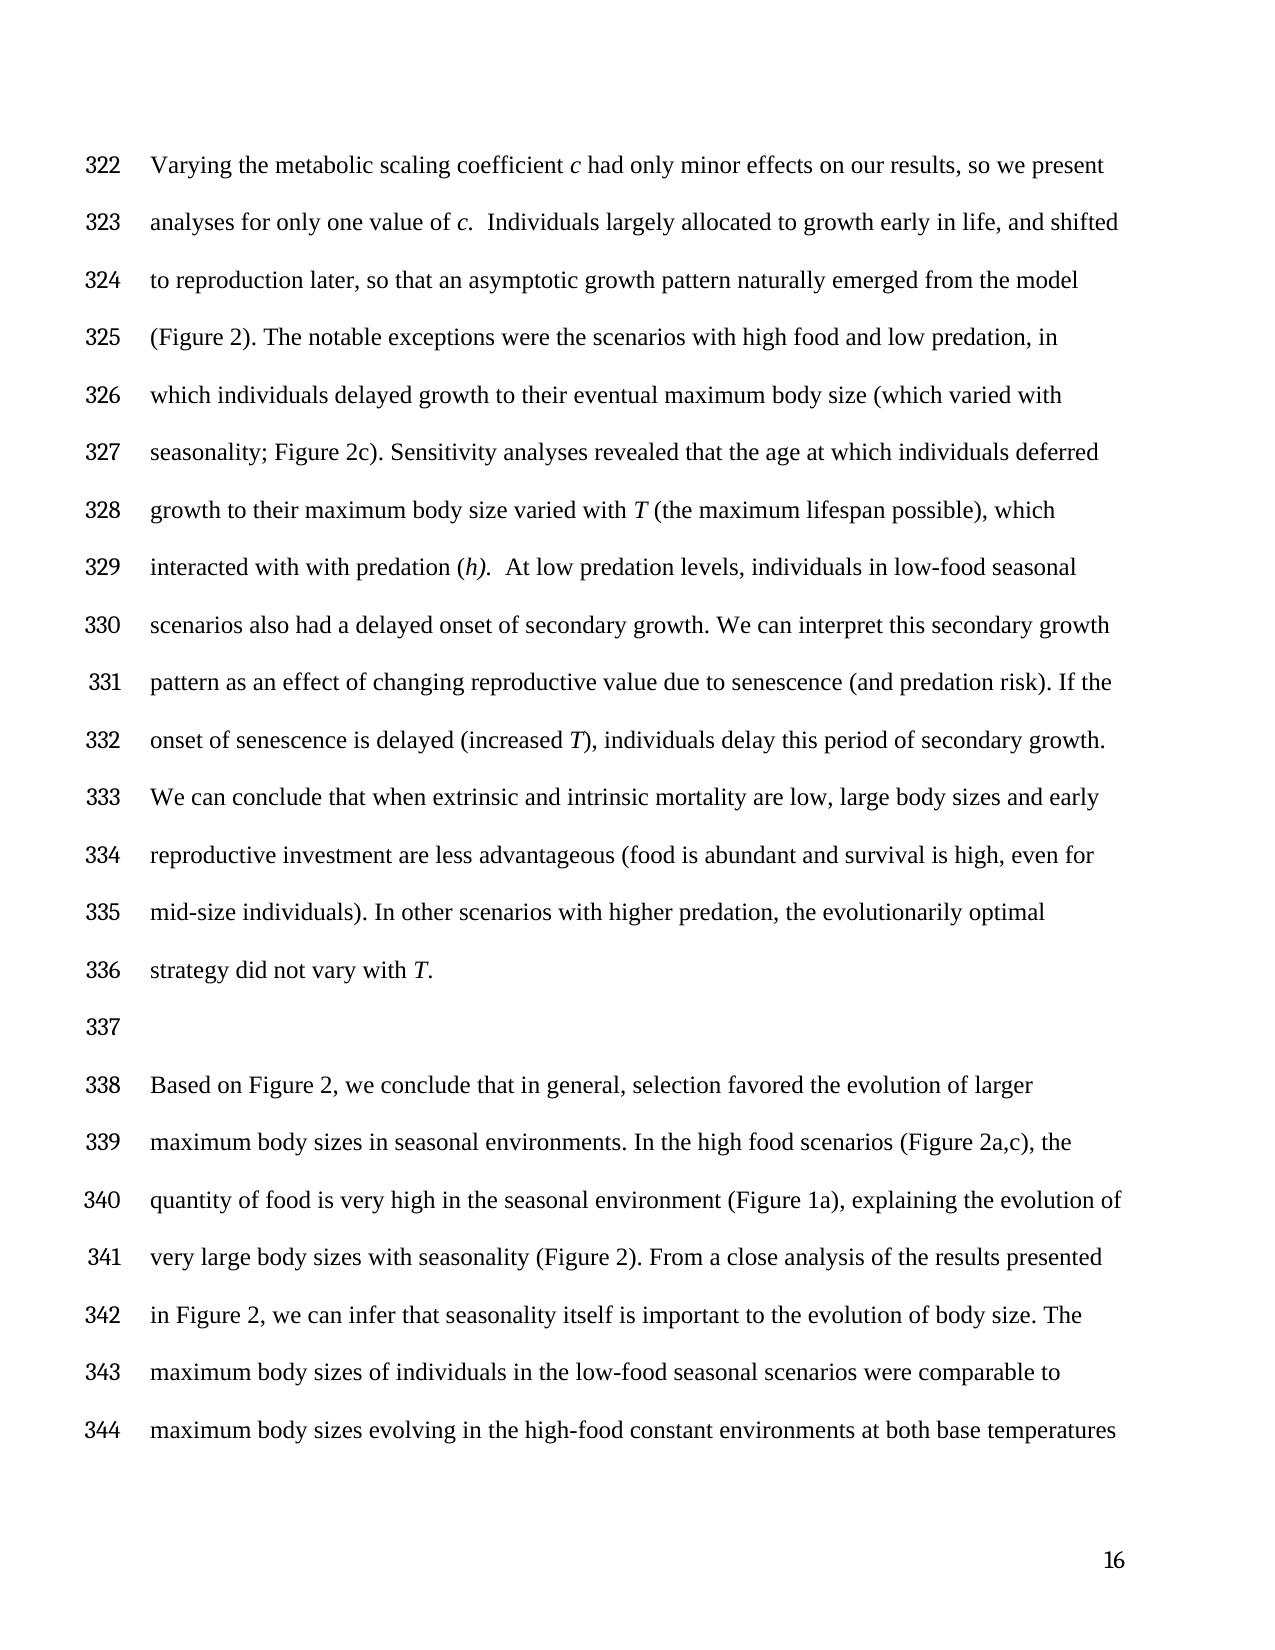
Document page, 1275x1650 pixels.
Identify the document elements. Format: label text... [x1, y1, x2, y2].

text Varying the metabolic scaling coefficient c had only minor effects on our results, so we present analyses for only one value of c. Individuals largely allocated to growth early in life, and shifted to reproduction later, so that an asymptotic growth pattern naturally emerged from the model (Figure 2). The notable exceptions were the scenarios with high food and low predation, in which individuals delayed growth to their eventual maximum body size (which varied with seasonality; Figure 2c). Sensitivity analyses revealed that the age at which individuals deferred growth to their maximum body size varied with T (the maximum lifespan possible), which interacted with with predation (h). At low predation levels, individuals in low-food seasonal scenarios also had a delayed onset of secondary growth. We can interpret this secondary growth pattern as an effect of changing reproductive value due to senescence (and predation risk). If the onset of senescence is delayed (increased T), individuals delay this period of secondary growth. We can conclude that when extrinsic and intrinsic mortality are low, large body sizes and early reproductive investment are less advantageous (food is abundant and survival is high, even for mid-size individuals). In other scenarios with higher predation, the evolutionarily optimal strategy did not vary with T. [150, 150, 1125, 984]
